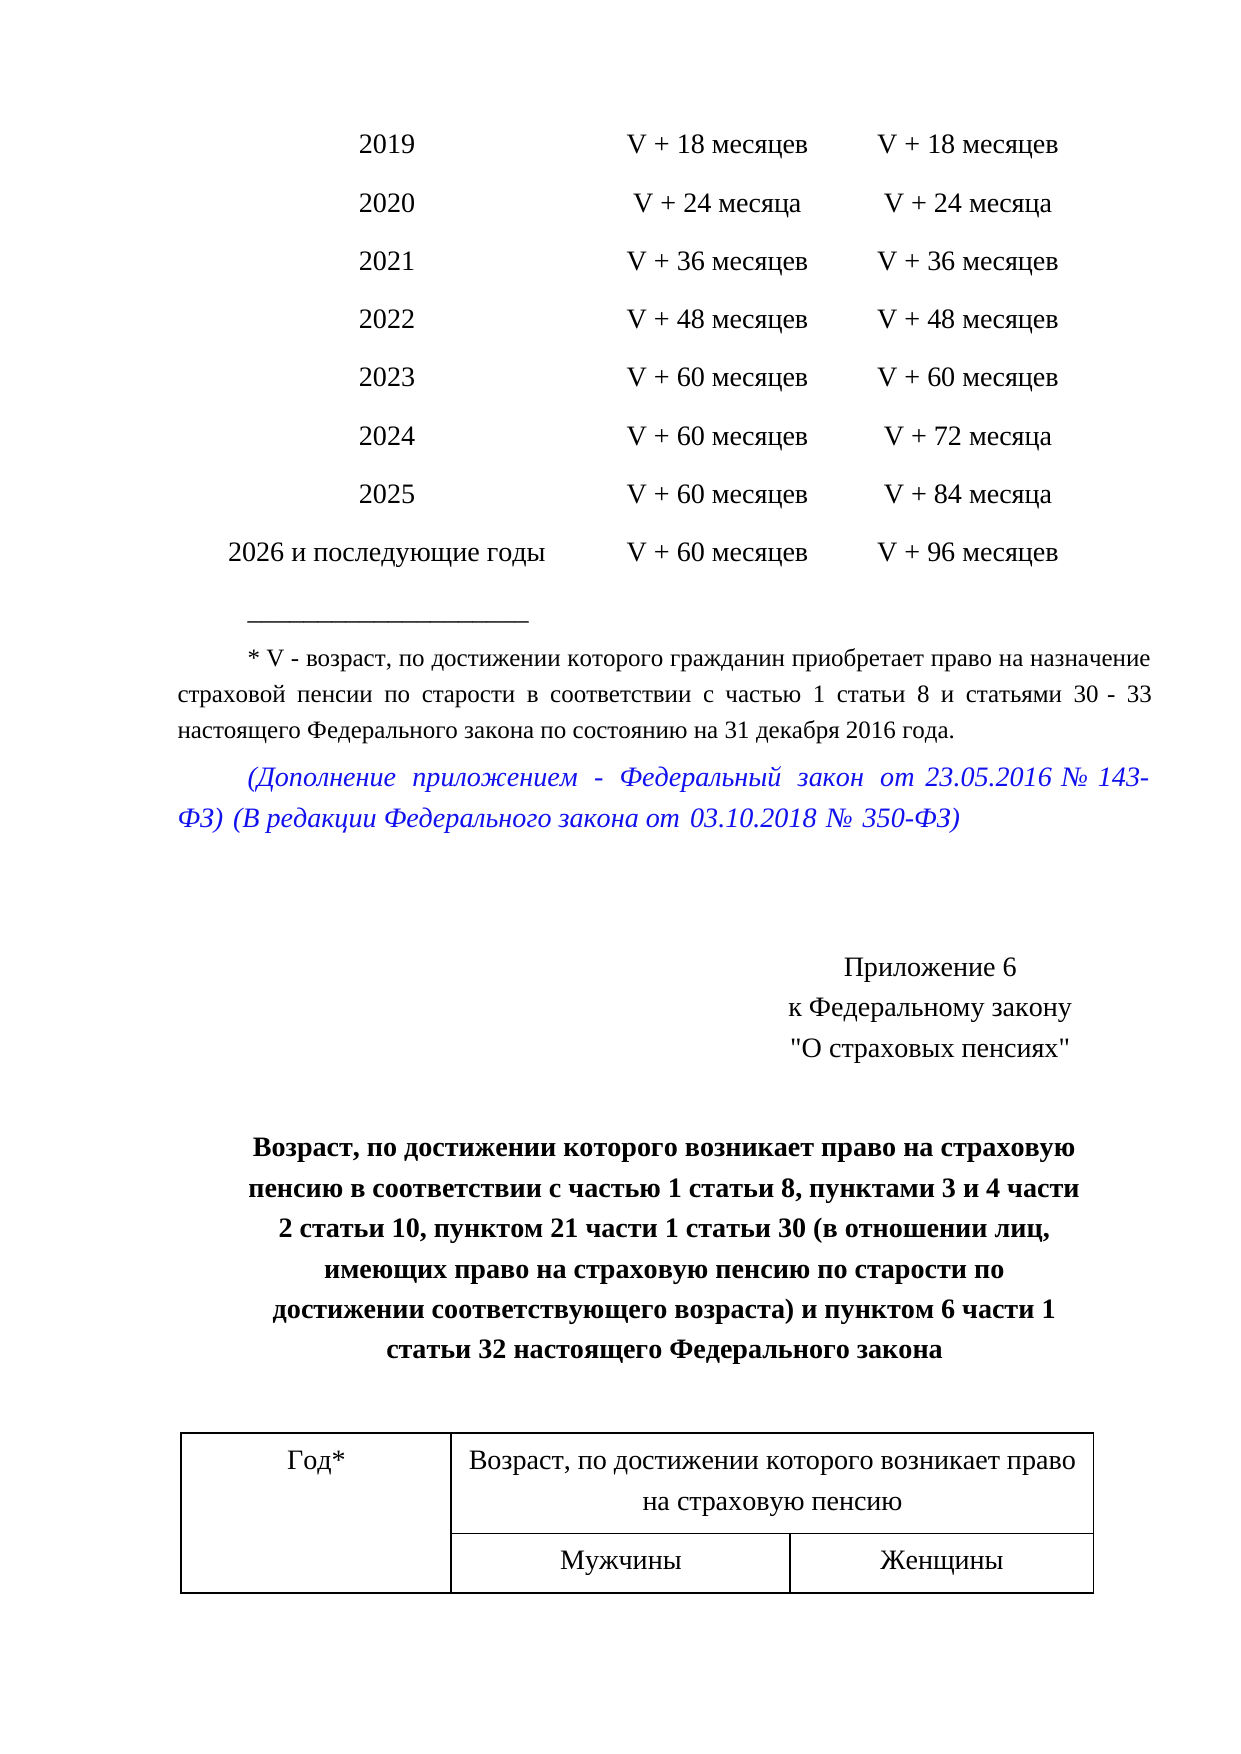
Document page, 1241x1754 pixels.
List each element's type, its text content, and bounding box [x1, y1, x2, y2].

table_cell 2019 [181, 118, 592, 176]
table_cell V + 72 месяца [842, 409, 1093, 467]
text * V - возраст, по достижении которого гражданин приобретает право на назначение страховой пенсии по старости в соответствии с частью 1 статьи 8 и статьями 30 - 33 настоящего Федерального закона по состоянию на 31 декабря 2016 года. [177, 643, 1152, 744]
table_header Возраст, по достижении которого возникает право на страховую пенсию [452, 1434, 1093, 1532]
table_cell V + 24 месяца [842, 176, 1093, 234]
text ____________________ [177, 593, 1152, 626]
table_cell V + 24 месяца [593, 176, 842, 234]
text (Дополнение приложением - Федеральный закон от 23.05.2016 № 143-ФЗ) (В редакции Федерального закона от 03.10.2018 № 350-ФЗ) [177, 760, 1152, 833]
table_cell V + 84 месяца [842, 468, 1093, 526]
table_cell V + 60 месяцев [593, 351, 842, 409]
table_cell 2020 [181, 176, 592, 234]
table_cell 2023 [181, 351, 592, 409]
table_cell V + 96 месяцев [842, 526, 1093, 584]
text Приложение 6 к Федеральному закону "О страховых пенсиях" [708, 950, 1152, 1063]
table_cell 2024 [181, 409, 592, 467]
table_cell V + 36 месяцев [593, 235, 842, 293]
table_cell Мужчины [452, 1534, 789, 1592]
table_cell V + 48 месяцев [842, 293, 1093, 351]
table_cell V + 18 месяцев [842, 118, 1093, 176]
table_cell V + 48 месяцев [593, 293, 842, 351]
table_cell V + 60 месяцев [593, 409, 842, 467]
table_cell Женщины [791, 1534, 1093, 1592]
table_cell 2026 и последующие годы [181, 526, 592, 584]
table_cell 2025 [181, 468, 592, 526]
text Возраст, по достижении которого возникает право на страховую пенсию в соответствии с частью 1 статьи 8, пунктами 3 и 4 части 2 статьи 10, пунктом 21 части 1 статьи 30 (в отношении лиц, имеющих право на страховую пенсию по старости по достижении соответствующего возраста) и пунктом 6 части 1 статьи 32 настоящего Федерального закона [247, 1131, 1081, 1365]
table_cell V + 60 месяцев [842, 351, 1093, 409]
table_cell 2022 [181, 293, 592, 351]
table_cell V + 60 месяцев [593, 468, 842, 526]
table_cell V + 36 месяцев [842, 235, 1093, 293]
table_cell V + 18 месяцев [593, 118, 842, 176]
table_cell 2021 [181, 235, 592, 293]
table_header Год* [182, 1434, 450, 1592]
table_cell V + 60 месяцев [593, 526, 842, 584]
